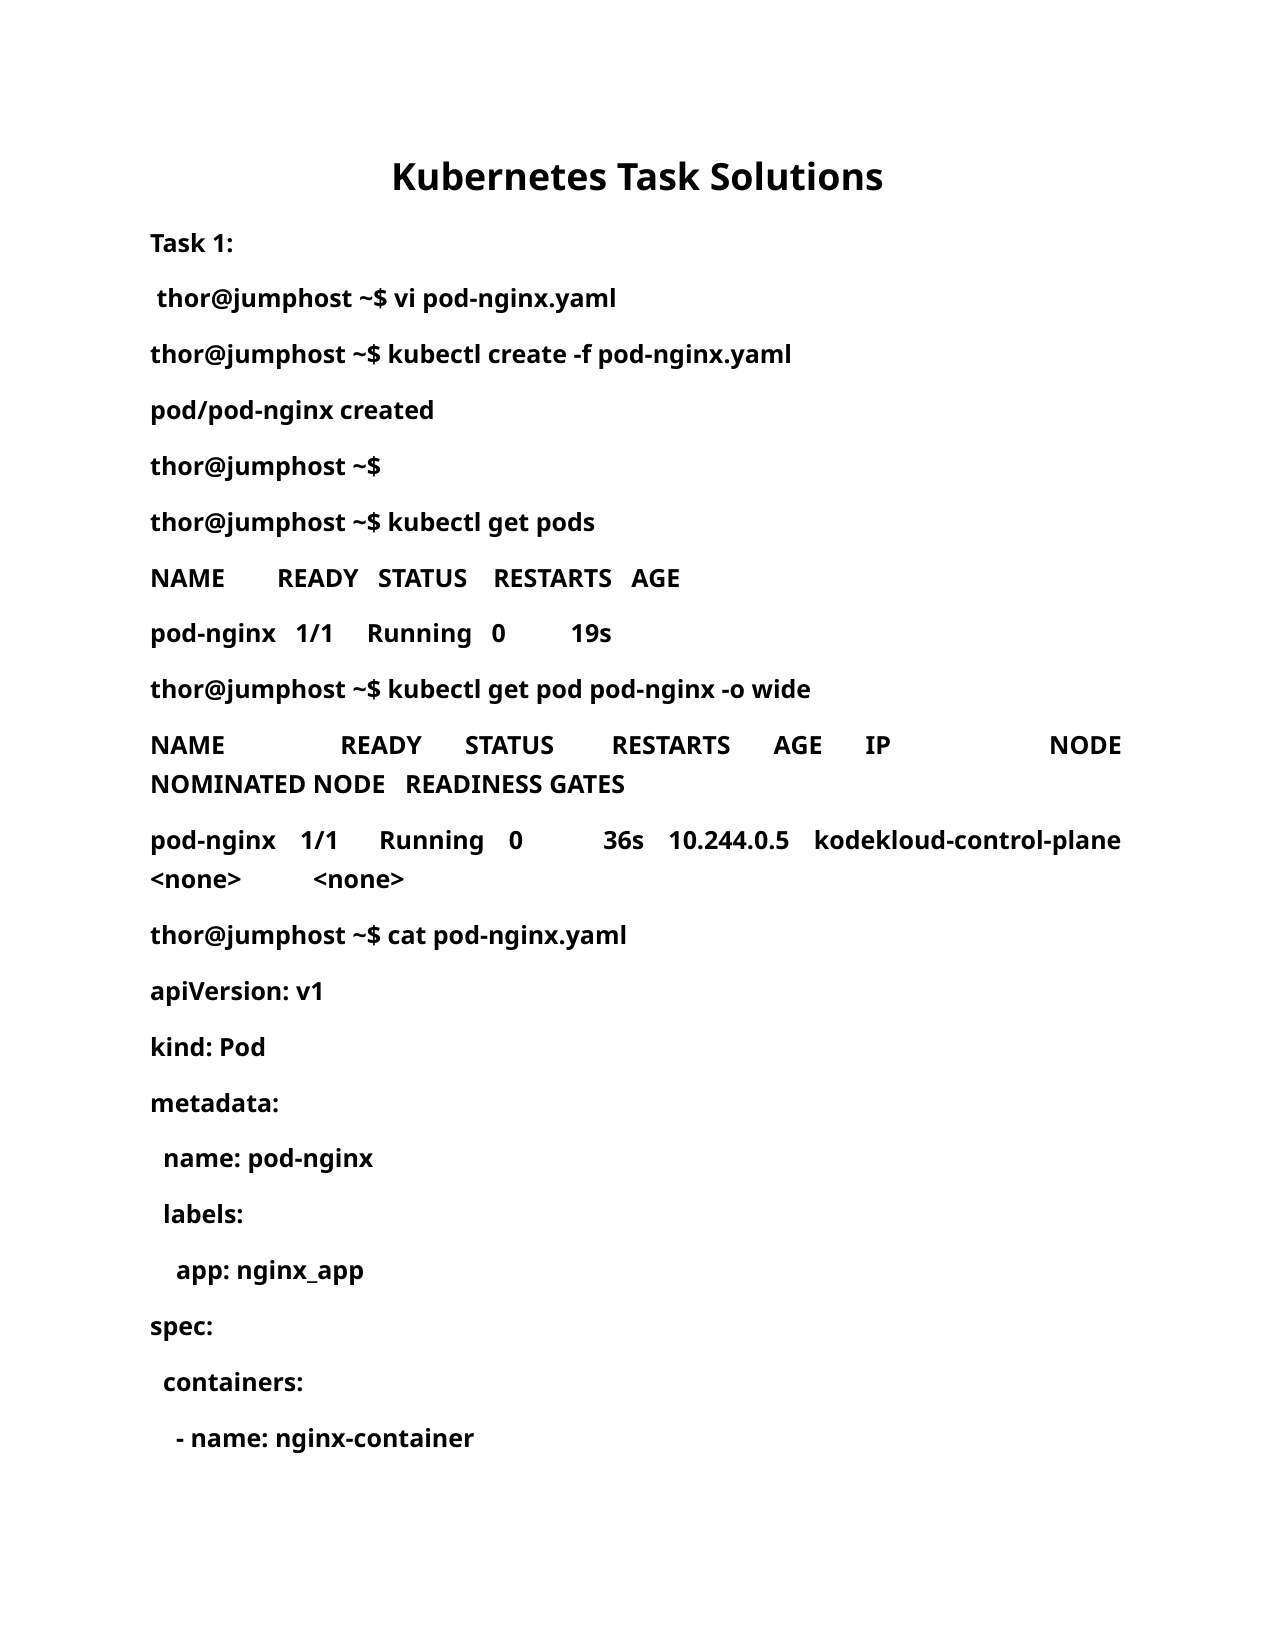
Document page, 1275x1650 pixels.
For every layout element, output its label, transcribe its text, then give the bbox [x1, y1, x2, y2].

text thor@jumphost ~$ vi pod-nginx.yaml [150, 281, 1125, 315]
text thor@jumphost ~$ kubectl create -f pod-nginx.yaml [150, 337, 1125, 371]
text spec: [150, 1309, 1125, 1343]
text Task 1: [150, 225, 1125, 259]
text NAME READY STATUS RESTARTS AGE [150, 560, 1125, 594]
text - name: nginx-container [150, 1420, 1125, 1454]
text apiVersion: v1 [150, 974, 1125, 1008]
text labels: [150, 1197, 1125, 1231]
text NAME READY STATUS RESTARTS AGE IP NODE NOMINATED NODE READINESS GATES [150, 728, 1125, 801]
text pod-nginx 1/1 Running 0 19s [150, 616, 1125, 650]
text thor@jumphost ~$ [150, 449, 1125, 483]
text name: pod-nginx [150, 1141, 1125, 1175]
text thor@jumphost ~$ kubectl get pod pod-nginx -o wide [150, 672, 1125, 706]
text thor@jumphost ~$ cat pod-nginx.yaml [150, 918, 1125, 952]
text kind: Pod [150, 1029, 1125, 1063]
text pod-nginx 1/1 Running 0 36s 10.244.0.5 kodekloud-control-plane <none> <none> [150, 823, 1125, 896]
text app: nginx_app [150, 1253, 1125, 1287]
text containers: [150, 1364, 1125, 1398]
text metadata: [150, 1085, 1125, 1119]
text Kubernetes Task Solutions [150, 150, 1125, 201]
text pod/pod-nginx created [150, 393, 1125, 427]
text thor@jumphost ~$ kubectl get pods [150, 504, 1125, 538]
